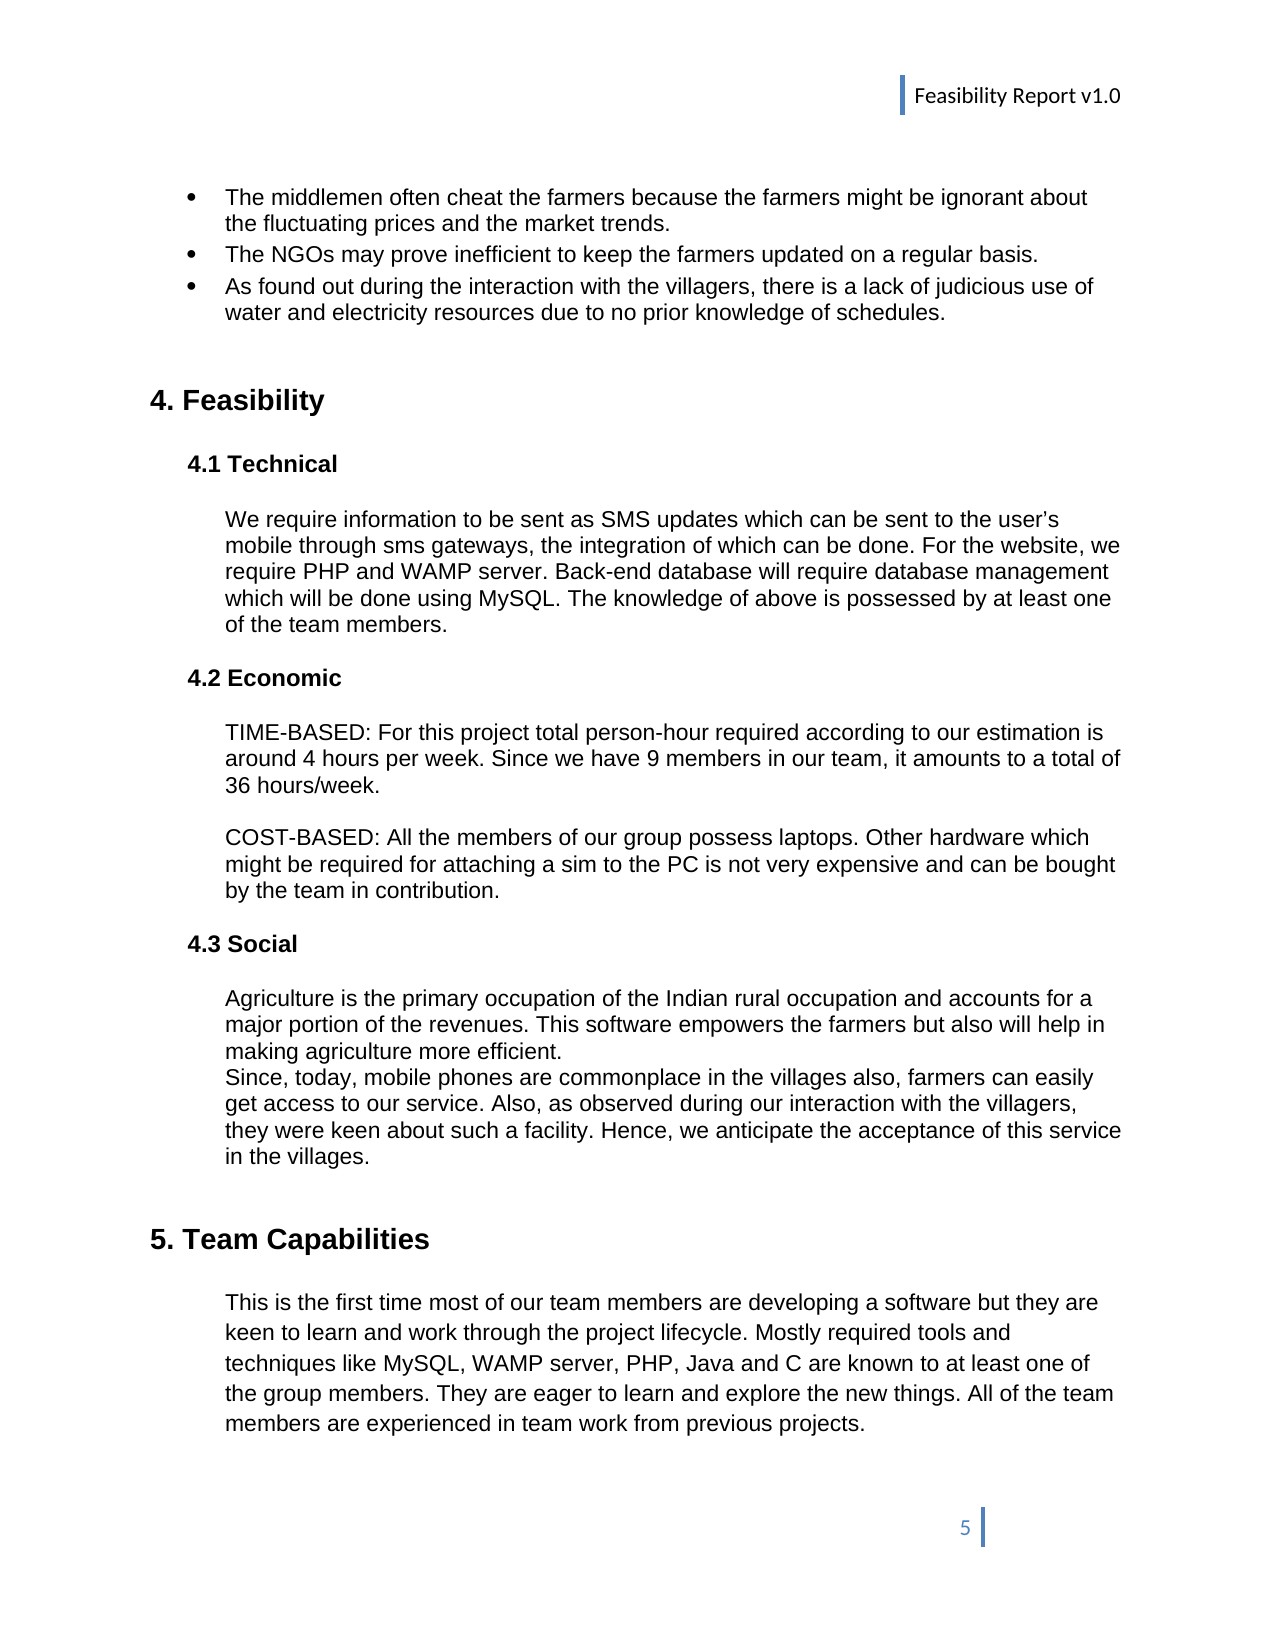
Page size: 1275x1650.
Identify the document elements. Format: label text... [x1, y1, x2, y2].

text 4. Feasibility [150, 383, 1125, 417]
list As found out during the interaction with the villagers, there is a lack of judicious use of water and electricity resources due to no prior knowledge of schedules. [187, 273, 1125, 326]
text 4.3 Social [187, 930, 1125, 957]
text 4.2 Economic [187, 664, 1125, 691]
text We require information to be sent as SMS updates which can be sent to the user’s mobile through sms gateways, the integration of which can be done. For the website, we require PHP and WAMP server. Back-end database will require database management which will be done using MySQL. The knowledge of above is possessed by at least one of the team members. [225, 506, 1125, 637]
text 5. Team Capabilities [150, 1222, 1125, 1256]
text This is the first time most of our team members are developing a software but they are keen to learn and work through the project lifecycle. Mostly required tools and techniques like MySQL, WAMP server, PHP, Java and C are known to at least one of the group members. They are eager to learn and explore the new things. All of the team members are experienced in team work from previous projects. [225, 1289, 1125, 1436]
text Agriculture is the primary occupation of the Indian rural occupation and accounts for a major portion of the revenues. This software empowers the farmers but also will help in making agriculture more efficient. [225, 985, 1125, 1064]
text COST-BASED: All the members of our group possess laptops. Other hardware which might be required for attaching a sim to the PC is not very expensive and can be bought by the team in contribution. [225, 824, 1125, 903]
list The NGOs may prove inefficient to keep the farmers updated on a regular basis. [187, 241, 1125, 268]
text Since, today, mobile phones are commonplace in the villages also, farmers can easily get access to our service. Also, as observed during our interaction with the villagers, they were keen about such a facility. Hence, we anticipate the acceptance of this service in the villages. [225, 1064, 1125, 1169]
list The middlemen often cheat the farmers because the farmers might be ignorant about the fluctuating prices and the market trends. [187, 183, 1125, 236]
text 4.1 Technical [187, 450, 1125, 478]
text TIME-BASED: For this project total person-hour required according to our estimation is around 4 hours per week. Since we have 9 members in our team, it amounts to a total of 36 hours/week. [225, 719, 1125, 798]
